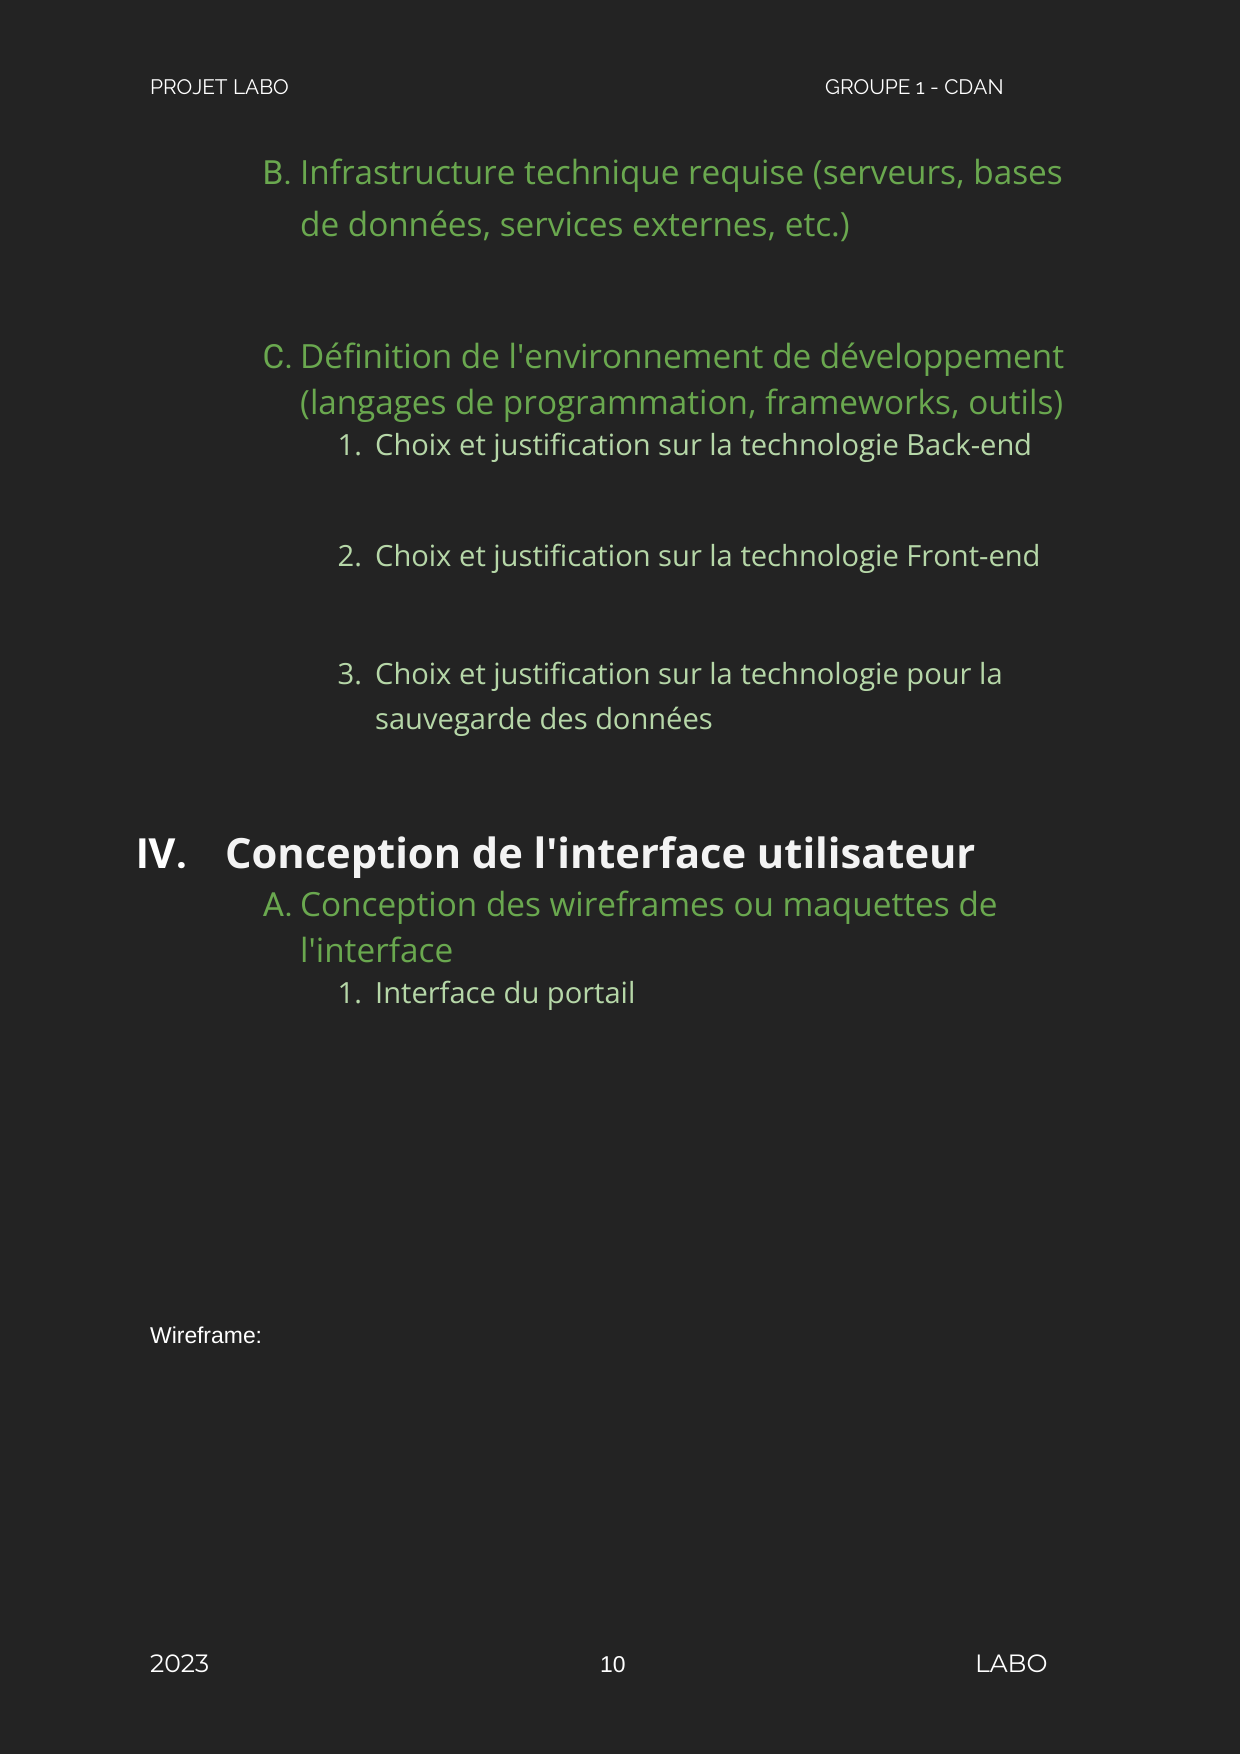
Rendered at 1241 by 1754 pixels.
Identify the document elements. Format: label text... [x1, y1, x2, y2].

text Wireframe: [150, 1322, 1090, 1348]
subtitle Conception des wireframes ou maquettes de l'interface [262, 881, 1090, 972]
subtitle Définition de l'environnement de développement (langages de programmation, frameworks, outils) [262, 333, 1090, 424]
subtitle Choix et justification sur la technologie Back-end [337, 424, 1090, 463]
subtitle Choix et justification sur la technologie pour la sauvegarde des données [337, 653, 1090, 738]
subtitle Choix et justification sur la technologie Front-end [337, 535, 1090, 575]
subtitle Interface du portail [337, 972, 1090, 1012]
subtitle Infrastructure technique requise (serveurs, bases de données, services externes, etc.) [262, 148, 1090, 246]
subtitle Conception de l'interface utilisateur [187, 824, 1090, 881]
